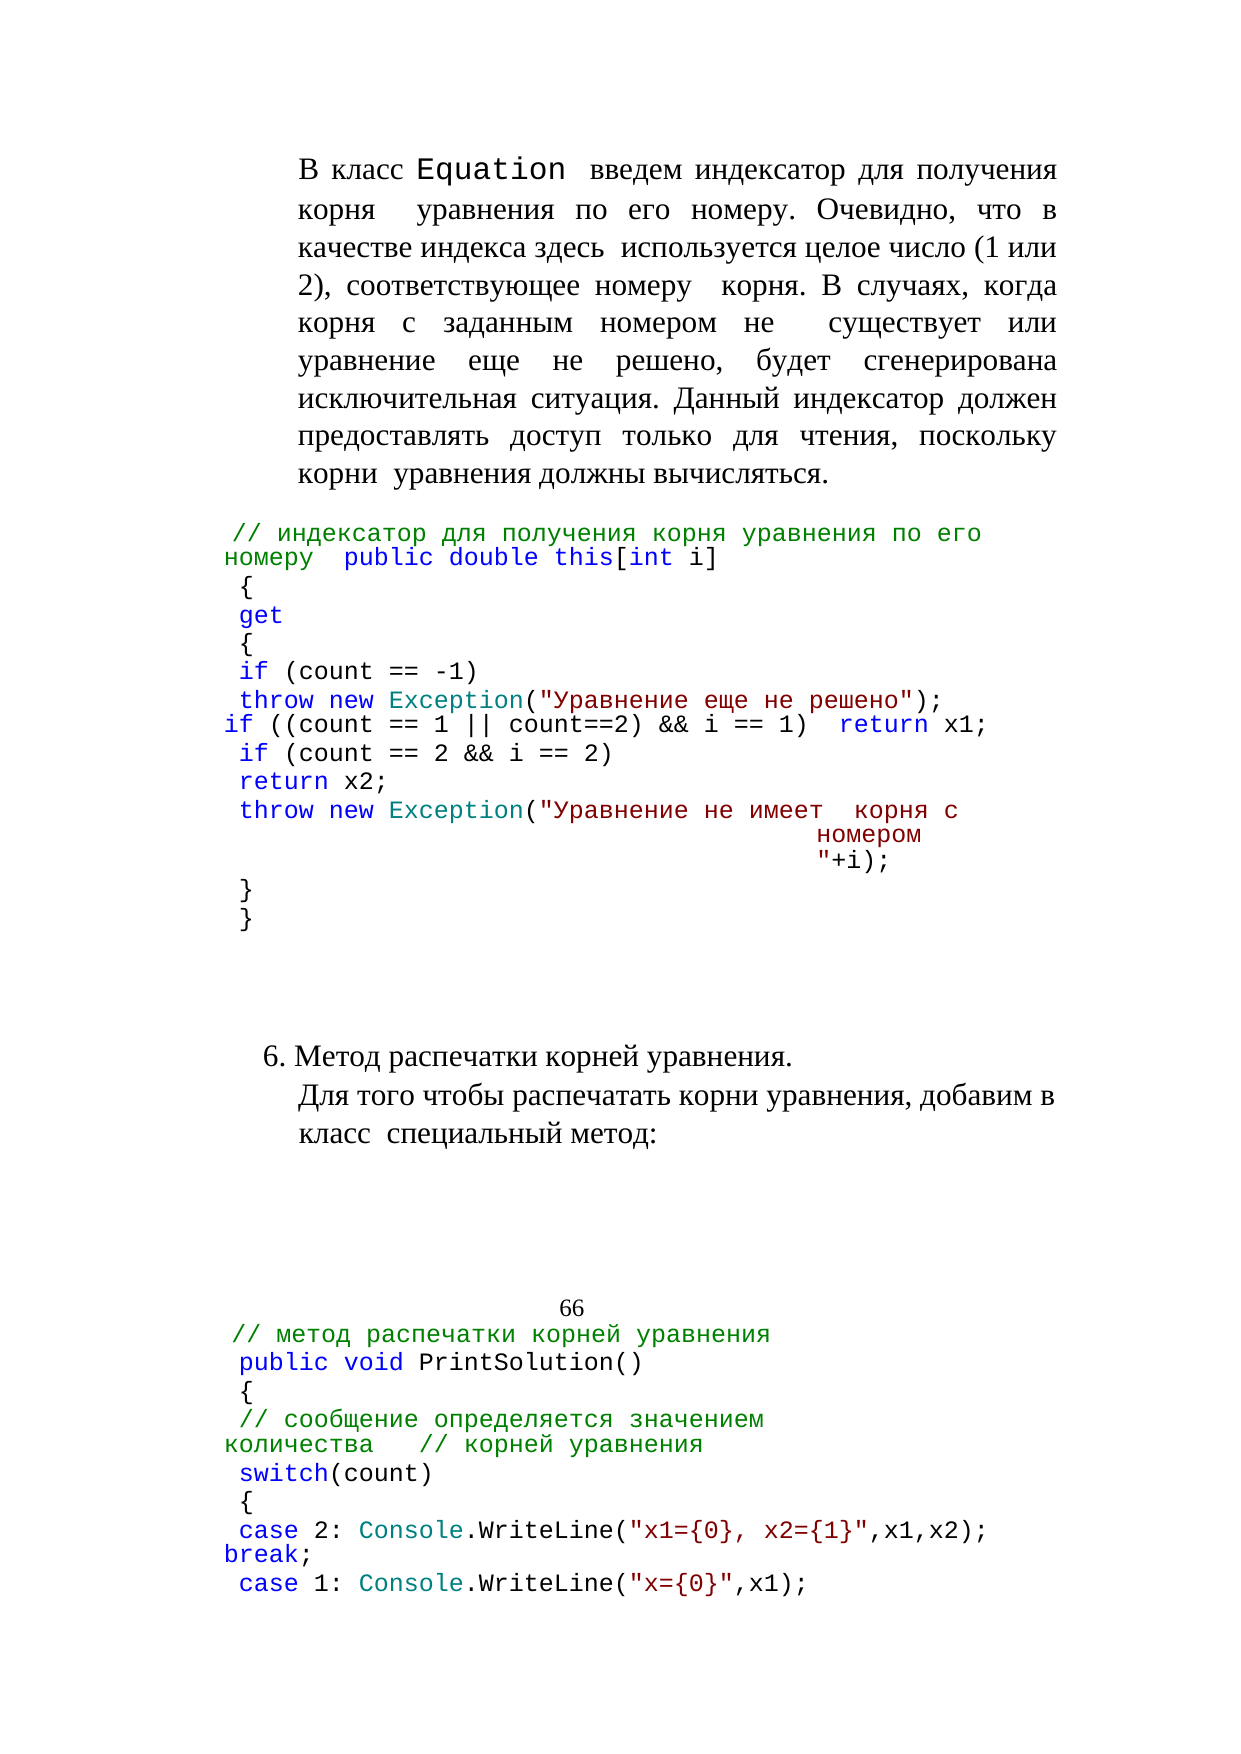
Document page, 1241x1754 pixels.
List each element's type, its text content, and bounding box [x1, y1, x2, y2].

text } [224, 877, 1090, 905]
text // метод распечатки корней уравнения [224, 1322, 1090, 1350]
text { [224, 631, 1090, 659]
text } [224, 905, 1090, 934]
text throw new Exception("Уравнение не имеет корня с номером "+i); [224, 797, 999, 876]
text { [224, 1378, 1090, 1407]
text if (count == 2 && i == 2) [224, 741, 1090, 769]
text 6. Метод распечатки корней уравнения. [263, 1037, 1090, 1073]
text // сообщение определяется значением количества // корней уравнения [224, 1407, 888, 1460]
text public void PrintSolution() [224, 1350, 1090, 1378]
text return x2; [224, 769, 1090, 797]
text { [224, 574, 1090, 602]
text throw new Exception("Уравнение еще не решено"); if ((count == 1 || count==2) && i == 1) return x1; [224, 687, 993, 740]
text { [224, 1488, 1090, 1517]
text // индексатор для получения корня уравнения по его номеру public double this[int i] [224, 521, 1008, 573]
text get [224, 602, 1090, 631]
text 66 [150, 1293, 584, 1322]
text if (count == -1) [224, 659, 1090, 687]
text Для того чтобы распечатать корни уравнения, добавим в класс специальный метод: [298, 1076, 1057, 1150]
text switch(count) [224, 1460, 1090, 1488]
text case 2: Console.WriteLine("x1={0}, x2={1}",x1,x2); break; [224, 1517, 993, 1570]
text case 1: Console.WriteLine("x={0}",x1); [224, 1570, 1090, 1599]
text В класс Equation введем индексатор для получения корня уравнения по его номеру. Очевидно, что в качестве индекса здесь используется целое число (1 или 2), соответствующее номеру корня. В случаях, когда корня с заданным номером не существует или уравнение еще не решено, будет сгенерирована исключительная ситуация. Данный индексатор должен предоставлять доступ только для чтения, поскольку корни уравнения должны вычисляться. [298, 150, 1058, 490]
